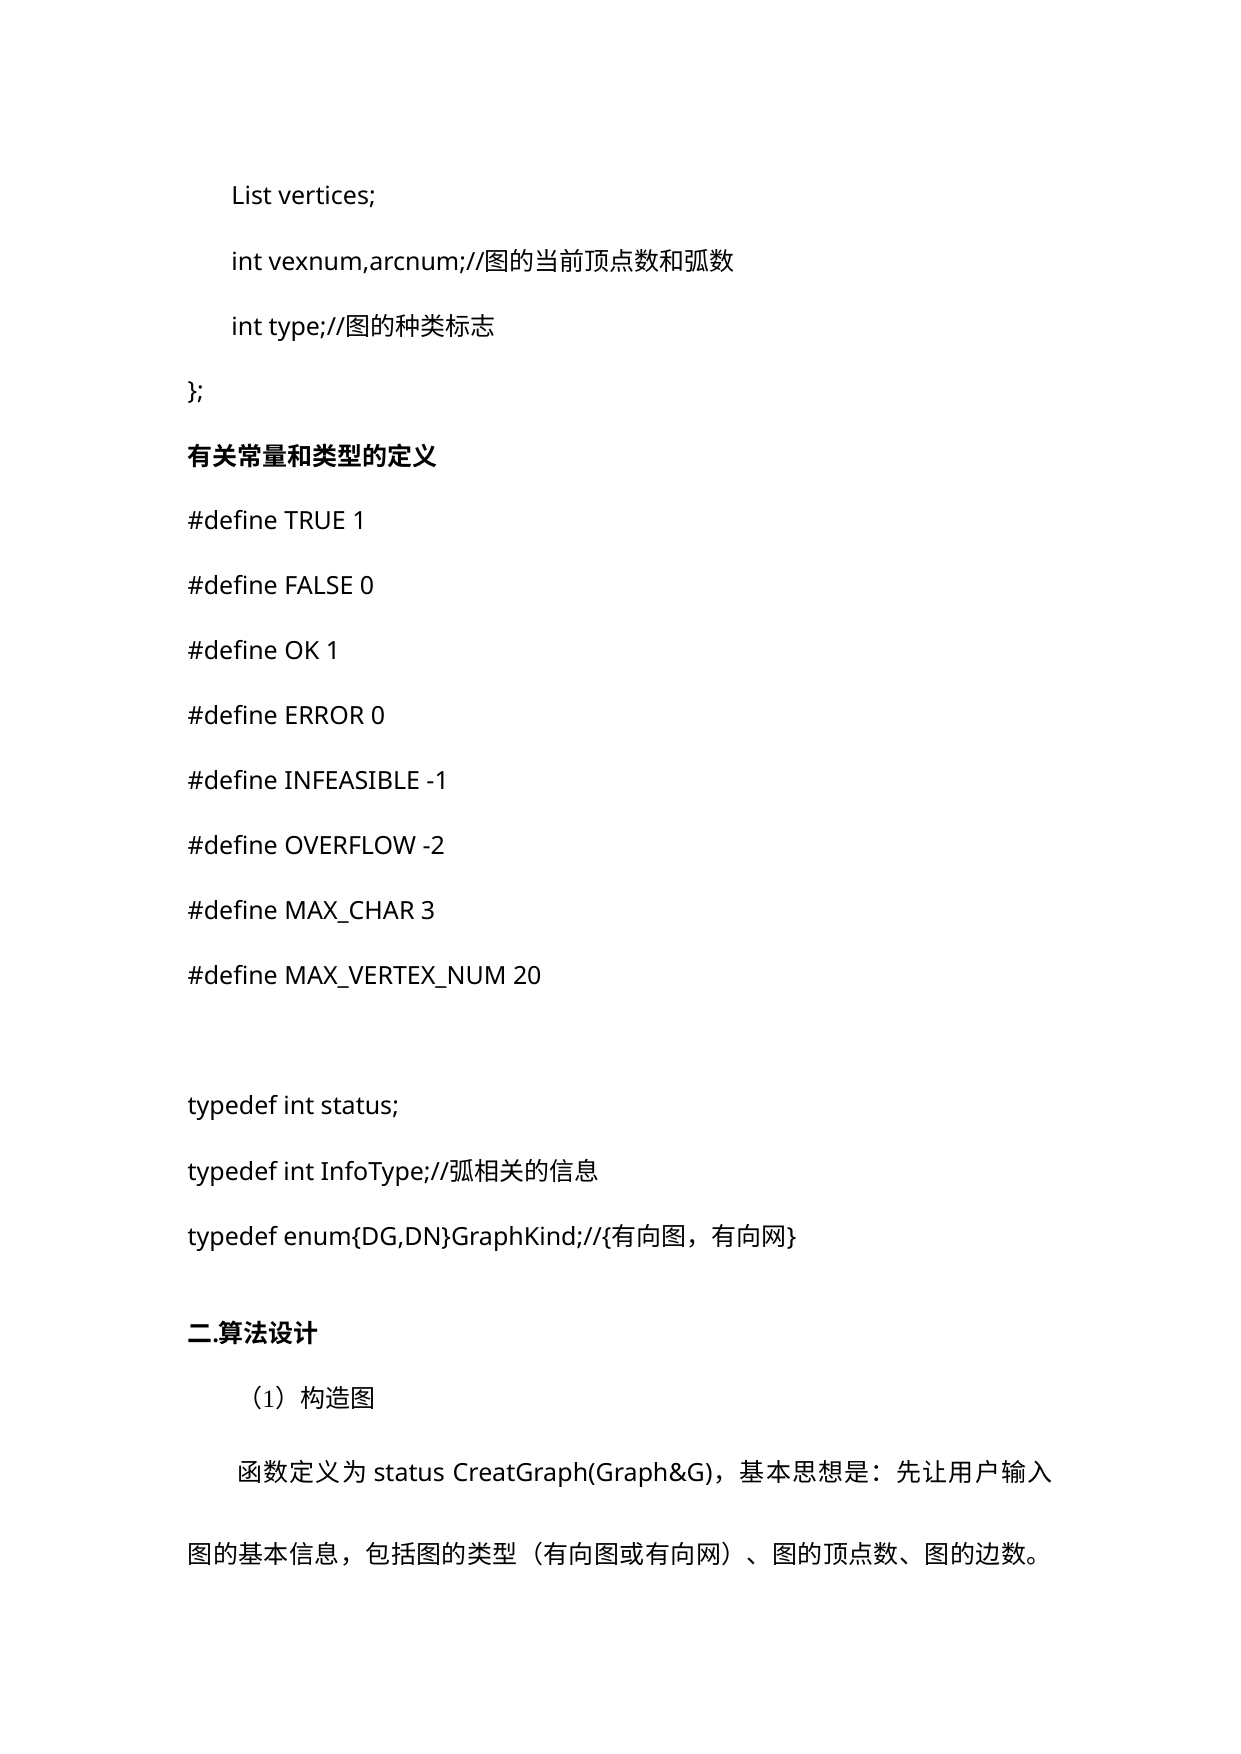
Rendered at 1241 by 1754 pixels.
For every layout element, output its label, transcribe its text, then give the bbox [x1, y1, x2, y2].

text #define ERROR 0 [187, 682, 1053, 747]
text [187, 1438, 1053, 1585]
text typedef int status; [187, 1072, 1053, 1137]
text int type;//图的种类标志 [187, 292, 1053, 357]
text #define MAX_VERTEX_NUM 20 [187, 942, 1053, 1007]
text }; [187, 357, 1053, 422]
text typedef int InfoType;//弧相关的信息 [187, 1137, 1053, 1202]
text #define MAX_CHAR 3 [187, 877, 1053, 942]
text int vexnum,arcnum;//图的当前顶点数和弧数 [187, 227, 1053, 292]
text 有关常量和类型的定义 [187, 422, 1053, 487]
text （1）构造图 [187, 1364, 1053, 1429]
text 二.算法设计 [187, 1299, 1053, 1364]
text #define OK 1 [187, 617, 1053, 682]
text #define FALSE 0 [187, 552, 1053, 617]
text List vertices; [187, 162, 1053, 227]
text #define TRUE 1 [187, 487, 1053, 552]
text typedef enum{DG,DN}GraphKind;//{有向图，有向网} [187, 1202, 1053, 1267]
text #define OVERFLOW -2 [187, 812, 1053, 877]
text #define INFEASIBLE -1 [187, 747, 1053, 812]
